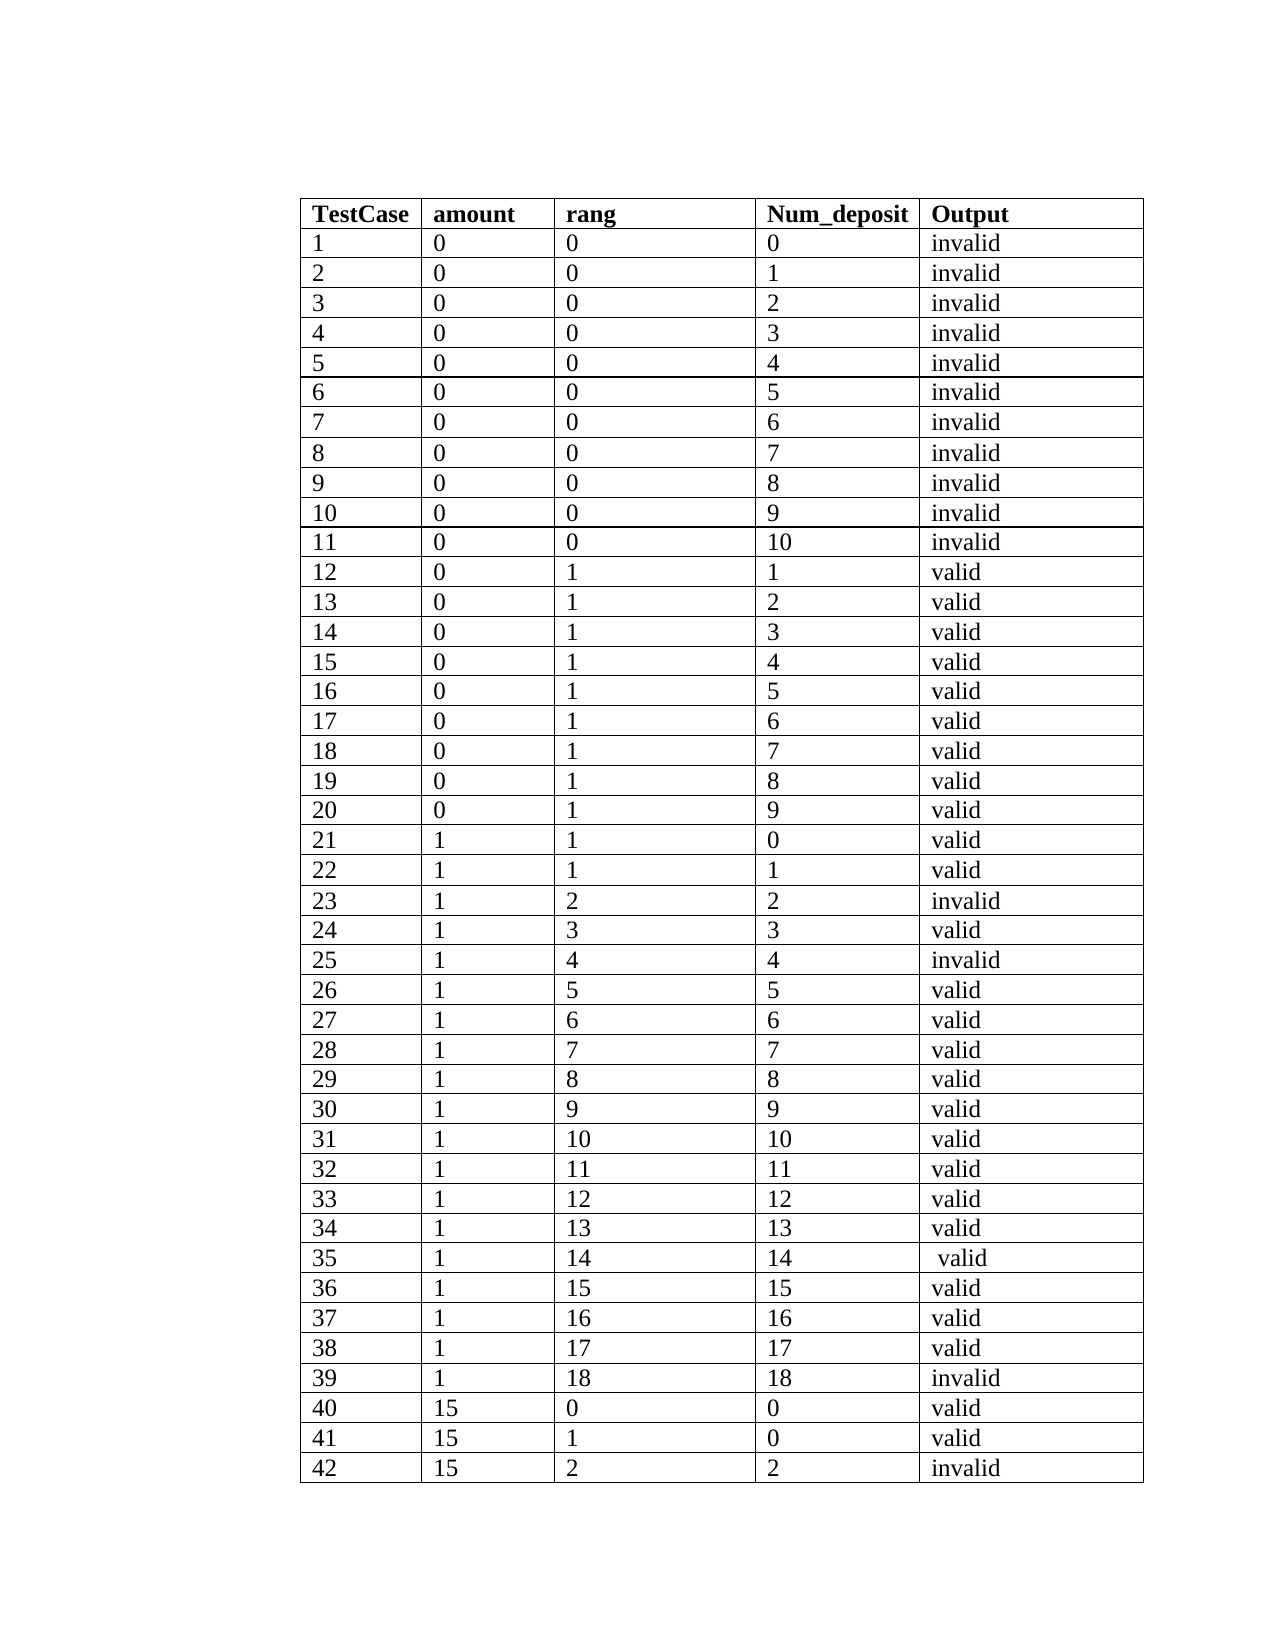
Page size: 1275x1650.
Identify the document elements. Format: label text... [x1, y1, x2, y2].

table_cell 0 [555, 258, 755, 287]
table_cell 1 [422, 916, 554, 944]
table_cell 1 [422, 1214, 554, 1242]
table_cell 12 [555, 1184, 755, 1212]
table_cell valid [920, 1214, 1143, 1242]
table_cell 4 [555, 945, 755, 974]
table_cell 0 [422, 736, 554, 765]
table_cell 5 [555, 975, 755, 1004]
table_cell 0 [422, 258, 554, 287]
table_cell valid [920, 1333, 1143, 1362]
table_cell 0 [555, 288, 755, 317]
table_cell 1 [555, 825, 755, 854]
table_cell invalid [920, 1364, 1143, 1392]
table_cell 23 [301, 886, 421, 914]
table_cell 39 [301, 1364, 421, 1392]
table_cell 0 [756, 229, 919, 257]
table_cell 3 [301, 288, 421, 317]
table_cell 1 [555, 736, 755, 765]
table_cell 8 [756, 468, 919, 497]
table_cell valid [920, 1184, 1143, 1212]
table_cell 0 [422, 438, 554, 467]
table_cell valid [920, 796, 1143, 824]
table_cell 3 [756, 318, 919, 347]
table_cell 9 [555, 1094, 755, 1123]
table_cell 13 [756, 1214, 919, 1242]
table_cell 19 [301, 766, 421, 794]
table_cell 16 [555, 1303, 755, 1332]
table_header TestCase [301, 199, 421, 227]
table_cell 9 [756, 1094, 919, 1123]
table_cell 0 [555, 318, 755, 347]
table_cell 3 [756, 617, 919, 646]
table_cell invalid [920, 229, 1143, 257]
table_cell valid [920, 587, 1143, 616]
table_cell 34 [301, 1214, 421, 1242]
table_cell invalid [920, 886, 1143, 914]
table_cell valid [920, 855, 1143, 885]
table_cell 1 [555, 855, 755, 885]
table_cell 1 [555, 706, 755, 735]
table_cell valid [920, 1423, 1143, 1452]
table_cell 6 [756, 1005, 919, 1034]
table_header amount [422, 199, 554, 227]
table_cell 16 [756, 1303, 919, 1332]
table_cell 31 [301, 1124, 421, 1153]
table_cell valid [920, 1035, 1143, 1063]
table_cell 7 [756, 1035, 919, 1063]
table_cell 42 [301, 1453, 421, 1482]
table_cell 22 [301, 855, 421, 885]
table_cell 15 [422, 1423, 554, 1452]
table_cell valid [920, 1124, 1143, 1153]
table_cell valid [920, 916, 1143, 944]
table_cell 0 [422, 348, 554, 376]
table_cell 4 [756, 647, 919, 675]
table_cell 24 [301, 916, 421, 944]
table_cell invalid [920, 348, 1143, 376]
table_cell 8 [555, 1065, 755, 1093]
table_header rang [555, 199, 755, 227]
table_cell invalid [920, 945, 1143, 974]
table_cell valid [920, 1303, 1143, 1332]
table_cell 0 [422, 229, 554, 257]
table_cell 4 [301, 318, 421, 347]
table_cell 14 [301, 617, 421, 646]
table_cell 8 [756, 766, 919, 794]
table_cell 1 [555, 766, 755, 794]
table_cell 16 [301, 676, 421, 705]
table_cell 2 [756, 886, 919, 914]
table_cell 15 [422, 1453, 554, 1482]
table_cell 0 [422, 498, 554, 526]
table_cell 0 [555, 229, 755, 257]
table_header Num_deposit [756, 199, 919, 227]
table_cell 1 [422, 1154, 554, 1183]
table_cell 37 [301, 1303, 421, 1332]
table_cell 4 [756, 945, 919, 974]
table_cell 9 [301, 468, 421, 497]
table_cell 7 [756, 736, 919, 765]
table_cell valid [920, 1393, 1143, 1422]
table_cell invalid [920, 407, 1143, 437]
table_cell 1 [555, 617, 755, 646]
table_cell 35 [301, 1243, 421, 1272]
table_cell 9 [756, 796, 919, 824]
table_cell 2 [756, 587, 919, 616]
table_cell 0 [756, 1393, 919, 1422]
table_cell invalid [920, 318, 1143, 347]
table_cell 2 [301, 258, 421, 287]
table_cell 0 [422, 766, 554, 794]
table_cell 7 [555, 1035, 755, 1063]
table_cell 10 [756, 1124, 919, 1153]
table_cell valid [920, 1154, 1143, 1183]
table_cell 1 [555, 587, 755, 616]
table_cell 7 [301, 407, 421, 437]
table_cell 33 [301, 1184, 421, 1212]
table_cell 5 [756, 975, 919, 1004]
table_cell 0 [422, 468, 554, 497]
table_cell 15 [756, 1273, 919, 1302]
table_cell 1 [422, 1303, 554, 1332]
table_cell 0 [756, 1423, 919, 1452]
table_cell 17 [555, 1333, 755, 1362]
table_cell 1 [756, 258, 919, 287]
table_cell 30 [301, 1094, 421, 1123]
table_cell 0 [422, 288, 554, 317]
table_cell invalid [920, 438, 1143, 467]
table_cell 2 [756, 1453, 919, 1482]
table_cell 0 [422, 557, 554, 586]
table_cell 0 [422, 647, 554, 675]
table_cell 1 [422, 1273, 554, 1302]
table_cell 0 [555, 438, 755, 467]
table_cell 15 [422, 1393, 554, 1422]
table_cell 11 [756, 1154, 919, 1183]
table_cell 15 [555, 1273, 755, 1302]
table_cell 21 [301, 825, 421, 854]
table_cell valid [920, 676, 1143, 705]
table_cell 6 [756, 407, 919, 437]
table_cell 6 [301, 378, 421, 406]
table_cell 6 [555, 1005, 755, 1034]
table_cell 1 [422, 945, 554, 974]
table_cell invalid [920, 498, 1143, 526]
table_cell valid [920, 825, 1143, 854]
table_cell 0 [555, 1393, 755, 1422]
table_cell 18 [301, 736, 421, 765]
table_cell valid [920, 647, 1143, 675]
table_cell 1 [422, 1124, 554, 1153]
table_cell 14 [756, 1243, 919, 1272]
table_cell 3 [555, 916, 755, 944]
table_cell 27 [301, 1005, 421, 1034]
table_cell 1 [555, 1423, 755, 1452]
table_cell 1 [422, 886, 554, 914]
table_cell 0 [555, 528, 755, 556]
table_cell 13 [555, 1214, 755, 1242]
table_cell 0 [422, 378, 554, 406]
table_cell 9 [756, 498, 919, 526]
table_cell 0 [422, 318, 554, 347]
table_cell 0 [422, 796, 554, 824]
table_cell 13 [301, 587, 421, 616]
table_cell 1 [555, 647, 755, 675]
table_cell 20 [301, 796, 421, 824]
table_cell 5 [301, 348, 421, 376]
table_cell 1 [422, 1065, 554, 1093]
table_cell invalid [920, 378, 1143, 406]
table_cell 7 [756, 438, 919, 467]
table_cell 0 [422, 706, 554, 735]
table_cell 1 [422, 825, 554, 854]
table_cell valid [920, 975, 1143, 1004]
table_cell 1 [422, 855, 554, 885]
table_cell 8 [756, 1065, 919, 1093]
table_cell 11 [301, 528, 421, 556]
table_cell 10 [301, 498, 421, 526]
table_cell 36 [301, 1273, 421, 1302]
table_cell 1 [422, 1005, 554, 1034]
table_cell 0 [422, 617, 554, 646]
table_cell 1 [756, 855, 919, 885]
table_cell 1 [555, 796, 755, 824]
table_cell 6 [756, 706, 919, 735]
table_cell invalid [920, 528, 1143, 556]
table_cell invalid [920, 1453, 1143, 1482]
table_cell valid [920, 1243, 1143, 1272]
table_cell 1 [301, 229, 421, 257]
table_cell 1 [422, 1035, 554, 1063]
table_cell 0 [555, 468, 755, 497]
table_cell 0 [555, 378, 755, 406]
table_cell 0 [422, 528, 554, 556]
table_cell 1 [422, 1094, 554, 1123]
table_cell valid [920, 736, 1143, 765]
table_cell 3 [756, 916, 919, 944]
table_header Output [920, 199, 1143, 227]
table_cell 11 [555, 1154, 755, 1183]
table_cell 0 [422, 407, 554, 437]
table_cell 41 [301, 1423, 421, 1452]
table_cell invalid [920, 288, 1143, 317]
table_cell 1 [422, 1184, 554, 1212]
table_cell 2 [555, 1453, 755, 1482]
table_cell 1 [422, 1364, 554, 1392]
table_cell valid [920, 1065, 1143, 1093]
table_cell 0 [422, 587, 554, 616]
table_cell 1 [422, 1243, 554, 1272]
table_cell 18 [756, 1364, 919, 1392]
table_cell valid [920, 1273, 1143, 1302]
table_cell 17 [756, 1333, 919, 1362]
table_cell 12 [301, 557, 421, 586]
table_cell 1 [422, 975, 554, 1004]
table_cell 0 [756, 825, 919, 854]
table_cell 1 [756, 557, 919, 586]
table_cell 17 [301, 706, 421, 735]
table_cell 10 [555, 1124, 755, 1153]
table_cell 38 [301, 1333, 421, 1362]
table_cell 28 [301, 1035, 421, 1063]
table_cell 15 [301, 647, 421, 675]
table_cell invalid [920, 468, 1143, 497]
table_cell 14 [555, 1243, 755, 1272]
table_cell valid [920, 617, 1143, 646]
table_cell 25 [301, 945, 421, 974]
table_cell 18 [555, 1364, 755, 1392]
table_cell 2 [756, 288, 919, 317]
table_cell valid [920, 557, 1143, 586]
table_cell 12 [756, 1184, 919, 1212]
table_cell 5 [756, 676, 919, 705]
table_cell 40 [301, 1393, 421, 1422]
table_cell 26 [301, 975, 421, 1004]
table_cell 0 [555, 348, 755, 376]
table_cell 32 [301, 1154, 421, 1183]
table_cell 0 [422, 676, 554, 705]
table_cell 10 [756, 528, 919, 556]
table_cell 2 [555, 886, 755, 914]
table_cell 8 [301, 438, 421, 467]
table_cell invalid [920, 258, 1143, 287]
table_cell 29 [301, 1065, 421, 1093]
table_cell valid [920, 706, 1143, 735]
table_cell 0 [555, 498, 755, 526]
table_cell 1 [422, 1333, 554, 1362]
table_cell 4 [756, 348, 919, 376]
table_cell 1 [555, 676, 755, 705]
table_cell valid [920, 1005, 1143, 1034]
table_cell valid [920, 766, 1143, 794]
table_cell 0 [555, 407, 755, 437]
table_cell valid [920, 1094, 1143, 1123]
table_cell 1 [555, 557, 755, 586]
table_cell 5 [756, 378, 919, 406]
